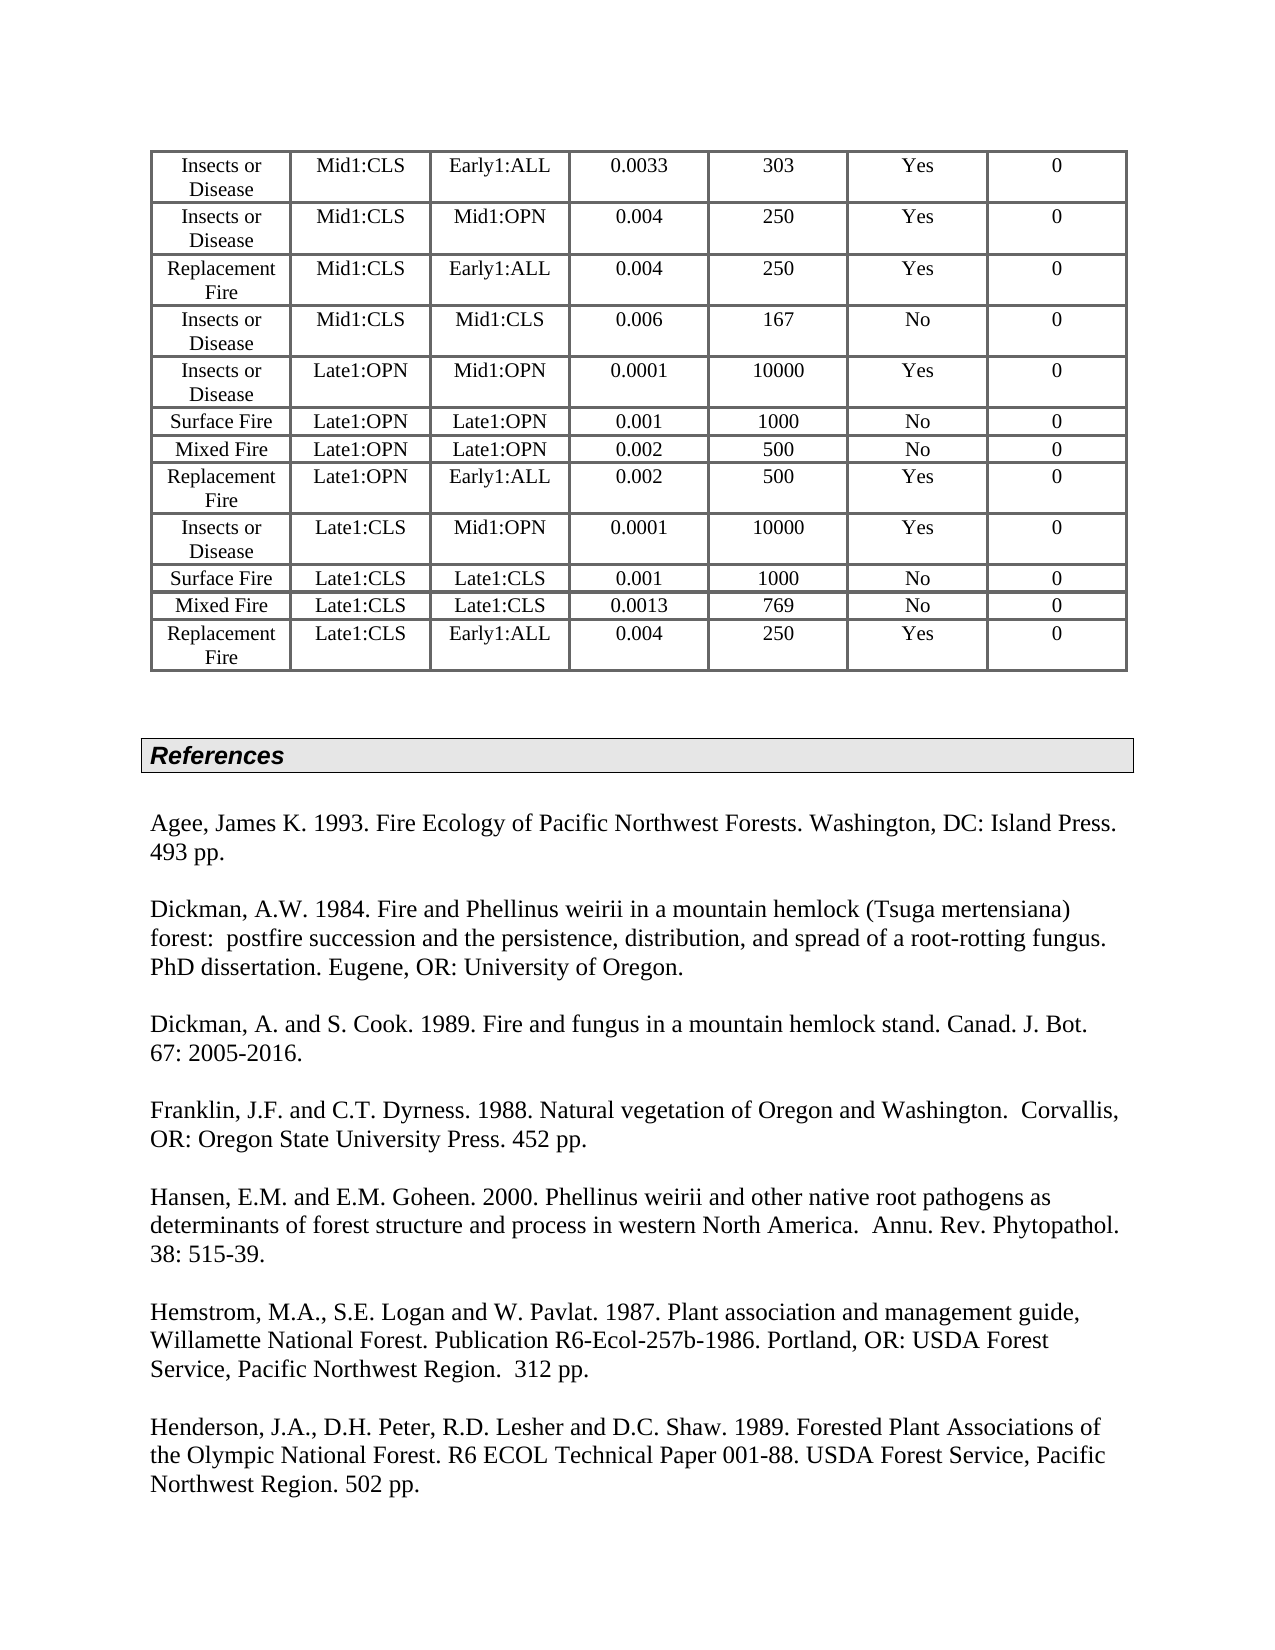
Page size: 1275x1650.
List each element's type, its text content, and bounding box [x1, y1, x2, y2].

table_cell Late1:OPN [292, 409, 429, 433]
table_cell 0 [989, 515, 1125, 563]
table_cell Mid1:OPN [432, 358, 568, 406]
table_cell 0.004 [571, 204, 707, 252]
table_cell Mixed Fire [153, 594, 289, 617]
table_cell 0 [989, 437, 1125, 461]
table_cell Mid1:CLS [292, 153, 429, 201]
table_cell Insects or Disease [153, 307, 289, 355]
table_cell Late1:CLS [432, 594, 568, 617]
table_cell Late1:CLS [292, 621, 429, 669]
table_cell Early1:ALL [432, 621, 568, 669]
table_cell 0.0013 [571, 594, 707, 617]
table_cell 0 [989, 307, 1125, 355]
table_cell Yes [849, 515, 986, 563]
table_cell Late1:OPN [292, 464, 429, 512]
table_cell No [849, 594, 986, 617]
table_cell No [849, 409, 986, 433]
table_cell 769 [710, 594, 846, 617]
table_cell 0.002 [571, 464, 707, 512]
table_cell Mid1:CLS [292, 256, 429, 304]
table_cell 10000 [710, 515, 846, 563]
table_cell Early1:ALL [432, 464, 568, 512]
table_cell Early1:ALL [432, 256, 568, 304]
table_cell Insects or Disease [153, 204, 289, 252]
table_cell 0.0001 [571, 515, 707, 563]
table_cell 167 [710, 307, 846, 355]
table_cell Mid1:CLS [432, 307, 568, 355]
text Henderson, J.A., D.H. Peter, R.D. Lesher and D.C. Shaw. 1989. Forested Plant Associations of the Olympic National Forest. R6 ECOL Technical Paper 001-88. USDA Forest Service, Pacific Northwest Region. 502 pp. [150, 1412, 1125, 1498]
table_cell Yes [849, 256, 986, 304]
table_cell Insects or Disease [153, 515, 289, 563]
table_cell Mixed Fire [153, 437, 289, 461]
table_cell 0 [989, 204, 1125, 252]
table_cell Yes [849, 204, 986, 252]
table_cell 250 [710, 621, 846, 669]
table_cell 0.001 [571, 409, 707, 433]
text Hemstrom, M.A., S.E. Logan and W. Pavlat. 1987. Plant association and management guide, Willamette National Forest. Publication R6-Ecol-257b-1986. Portland, OR: USDA Forest Service, Pacific Northwest Region. 312 pp. [150, 1297, 1125, 1383]
table_cell Yes [849, 621, 986, 669]
table_cell 0.002 [571, 437, 707, 461]
table_cell Late1:CLS [292, 594, 429, 617]
table_cell Mid1:OPN [432, 204, 568, 252]
table_cell Late1:CLS [432, 566, 568, 590]
text Franklin, J.F. and C.T. Dyrness. 1988. Natural vegetation of Oregon and Washington. Corvallis, OR: Oregon State University Press. 452 pp. [150, 1096, 1125, 1153]
table_cell 10000 [710, 358, 846, 406]
table_cell 303 [710, 153, 846, 201]
table_cell Yes [849, 358, 986, 406]
table_cell Late1:CLS [292, 515, 429, 563]
table_cell Insects or Disease [153, 153, 289, 201]
table_cell Surface Fire [153, 409, 289, 433]
table_cell Mid1:OPN [432, 515, 568, 563]
table_cell Yes [849, 153, 986, 201]
table_cell Mid1:CLS [292, 307, 429, 355]
table_cell 500 [710, 464, 846, 512]
table_cell 250 [710, 256, 846, 304]
table_cell 0 [989, 464, 1125, 512]
table_cell Mid1:CLS [292, 204, 429, 252]
table_cell 0.006 [571, 307, 707, 355]
table_cell Replacement Fire [153, 621, 289, 669]
table_cell Late1:OPN [292, 437, 429, 461]
table_cell Late1:OPN [432, 409, 568, 433]
table_cell 1000 [710, 566, 846, 590]
table_cell 0.0001 [571, 358, 707, 406]
table_cell Late1:OPN [432, 437, 568, 461]
table_cell 0.004 [571, 621, 707, 669]
table_cell 0 [989, 409, 1125, 433]
table_cell Surface Fire [153, 566, 289, 590]
table_cell 0 [989, 594, 1125, 617]
text Agee, James K. 1993. Fire Ecology of Pacific Northwest Forests. Washington, DC: Island Press. 493 pp. [150, 808, 1125, 866]
text Hansen, E.M. and E.M. Goheen. 2000. Phellinus weirii and other native root pathogens as determinants of forest structure and process in western North America. Annu. Rev. Phytopathol. 38: 515-39. [150, 1182, 1125, 1268]
table_cell Yes [849, 464, 986, 512]
table_cell No [849, 307, 986, 355]
table_cell 0 [989, 153, 1125, 201]
text Dickman, A.W. 1984. Fire and Phellinus weirii in a mountain hemlock (Tsuga mertensiana) forest: postfire succession and the persistence, distribution, and spread of a root-rotting fungus. PhD dissertation. Eugene, OR: University of Oregon. [150, 894, 1125, 981]
table_cell 0 [989, 256, 1125, 304]
table_cell 0.001 [571, 566, 707, 590]
table_cell 0.004 [571, 256, 707, 304]
table_cell Late1:CLS [292, 566, 429, 590]
table_cell 1000 [710, 409, 846, 433]
text Dickman, A. and S. Cook. 1989. Fire and fungus in a mountain hemlock stand. Canad. J. Bot. 67: 2005-2016. [150, 1009, 1125, 1067]
text References [142, 739, 1133, 772]
table_cell Replacement Fire [153, 464, 289, 512]
table_cell Late1:OPN [292, 358, 429, 406]
table_cell No [849, 566, 986, 590]
table_cell Early1:ALL [432, 153, 568, 201]
table_cell Insects or Disease [153, 358, 289, 406]
table_cell 0 [989, 621, 1125, 669]
table_cell 0 [989, 358, 1125, 406]
table_cell 250 [710, 204, 846, 252]
table_cell Replacement Fire [153, 256, 289, 304]
table_cell 0 [989, 566, 1125, 590]
table_cell 0.0033 [571, 153, 707, 201]
table_cell No [849, 437, 986, 461]
table_cell 500 [710, 437, 846, 461]
